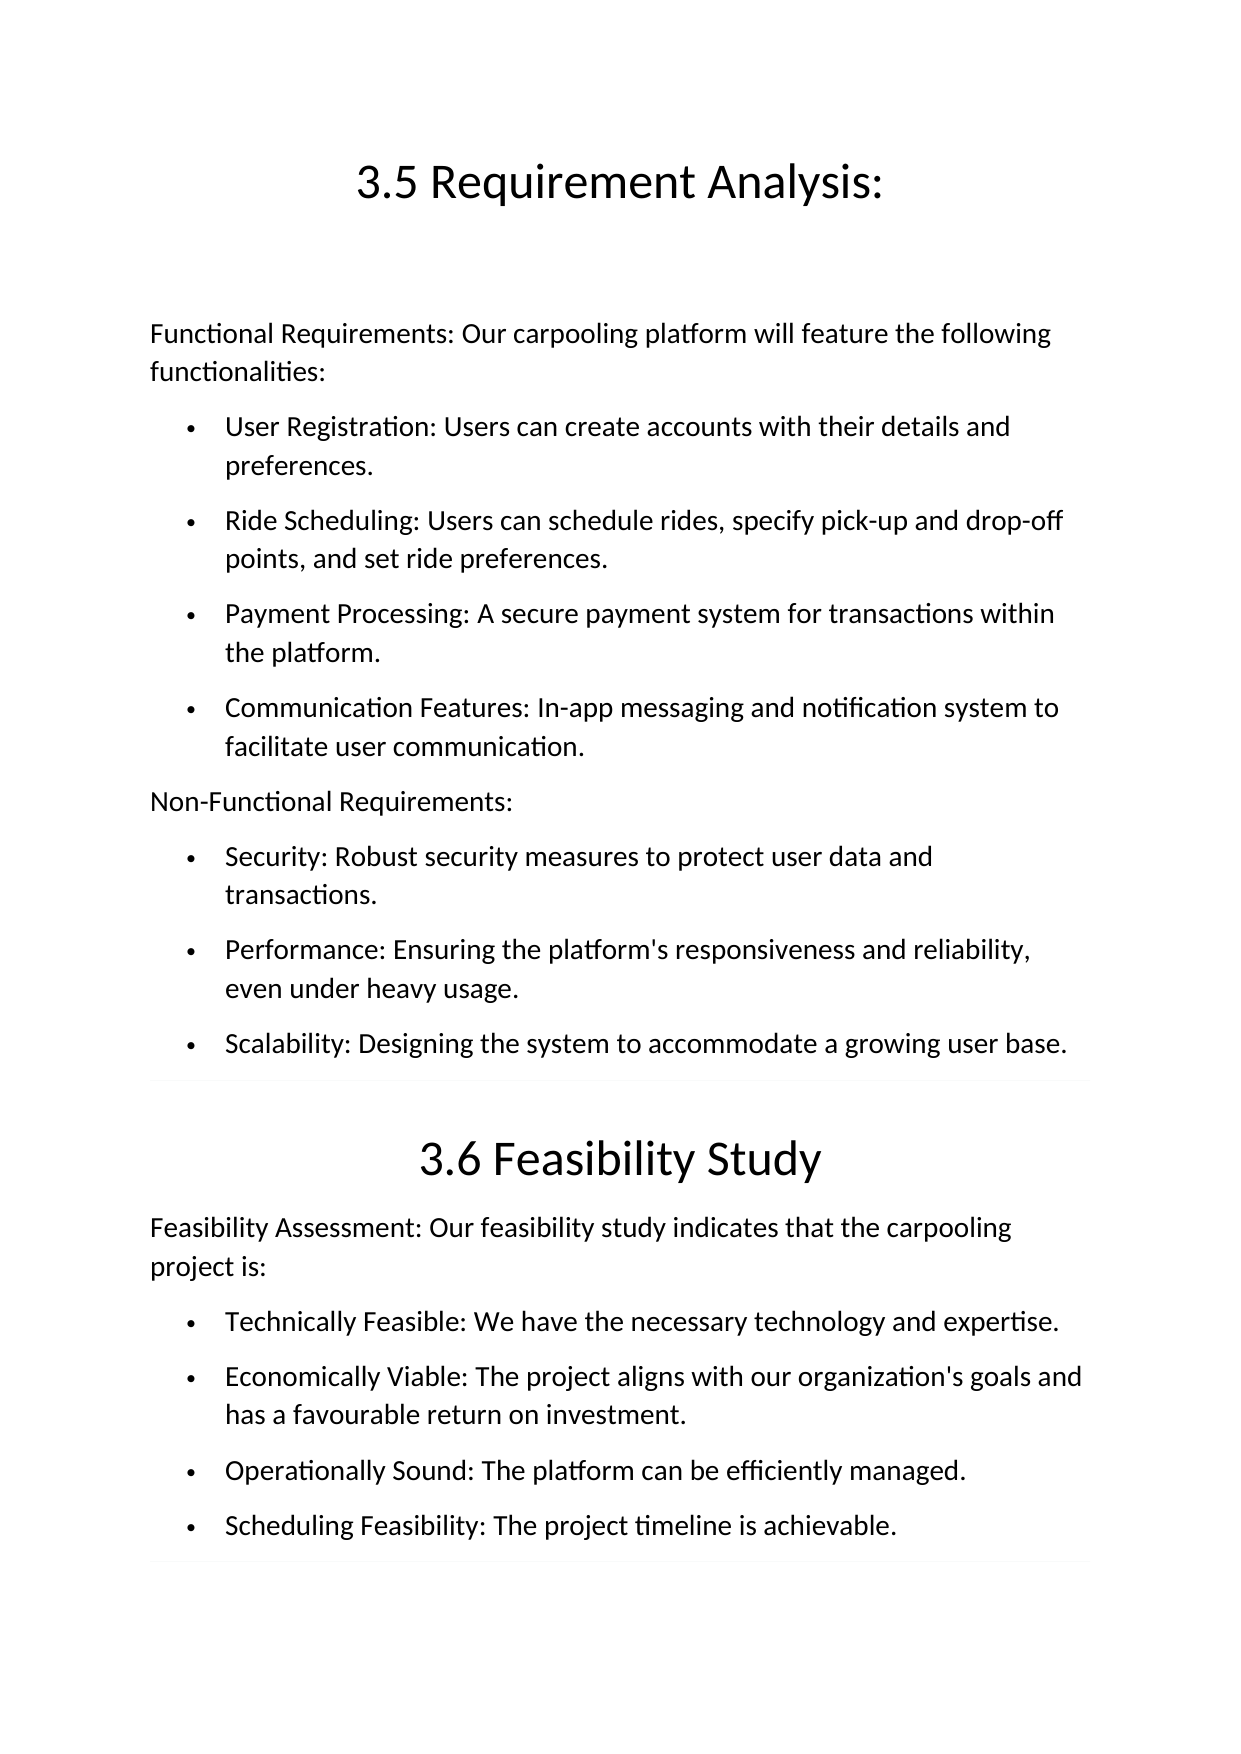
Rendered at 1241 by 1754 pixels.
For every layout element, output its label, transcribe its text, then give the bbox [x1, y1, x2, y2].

list Scalability: Designing the system to accommodate a growing user base. [187, 1025, 1090, 1061]
list Payment Processing: A secure payment system for transactions within the platform. [187, 596, 1090, 670]
list Scheduling Feasibility: The project timeline is achievable. [187, 1507, 1090, 1542]
text Feasibility Assessment: Our feasibility study indicates that the carpooling project is: [150, 1209, 1090, 1283]
list Security: Robust security measures to protect user data and transactions. [187, 838, 1090, 912]
list Operationally Sound: The platform can be efficiently managed. [187, 1452, 1090, 1487]
text 3.6 Feasibility Study [150, 1127, 1090, 1188]
text Functional Requirements: Our carpooling platform will feature the following functionalities: [150, 315, 1090, 389]
text 3.5 Requirement Analysis: [150, 150, 1090, 211]
list Performance: Ensuring the platform's responsiveness and reliability, even under heavy usage. [187, 931, 1090, 1005]
list Communication Features: In-app messaging and notification system to facilitate user communication. [187, 689, 1090, 763]
list Technically Feasible: We have the necessary technology and expertise. [187, 1303, 1090, 1338]
list Economically Viable: The project aligns with our organization's goals and has a favourable return on investment. [187, 1358, 1090, 1432]
text Non-Functional Requirements: [150, 783, 1090, 818]
list Ride Scheduling: Users can schedule rides, specify pick-up and drop-off points, and set ride preferences. [187, 502, 1090, 576]
list User Registration: Users can create accounts with their details and preferences. [187, 408, 1090, 483]
